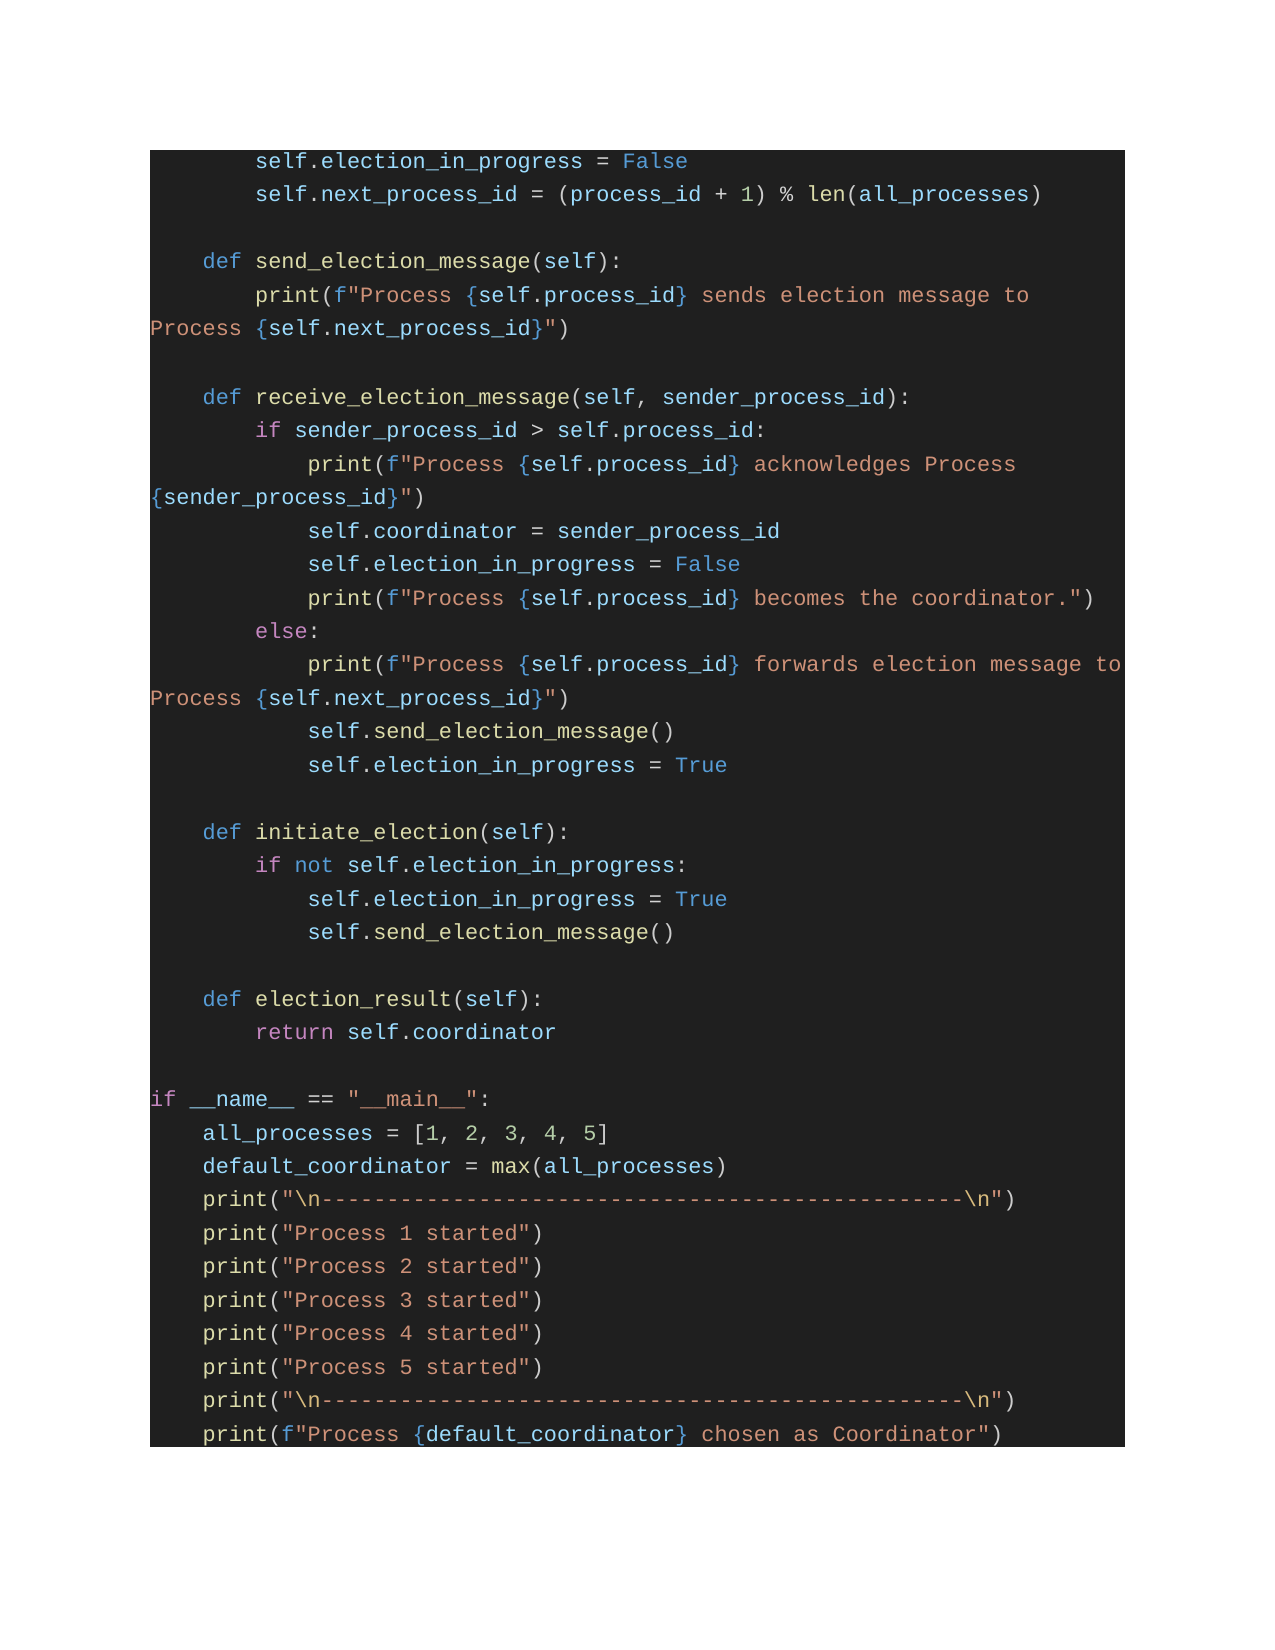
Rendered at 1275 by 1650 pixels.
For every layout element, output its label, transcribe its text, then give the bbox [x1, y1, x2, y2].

text self.coordinator = sender_process_id [150, 520, 1125, 545]
text default_coordinator = max(all_processes) [150, 1155, 1125, 1180]
text print("\n-------------------------------------------------\n") [150, 1189, 1125, 1213]
text self.election_in_progress = True [150, 754, 1125, 779]
text def send_election_message(self): [150, 250, 1125, 275]
text print("\n-------------------------------------------------\n") [150, 1389, 1125, 1414]
text print(f"Process {self.process_id} acknowledges Process {sender_process_id}") [150, 453, 1125, 511]
text return self.coordinator [150, 1021, 1125, 1046]
text print(f"Process {default_coordinator} chosen as Coordinator") [150, 1423, 1125, 1447]
text print(f"Process {self.process_id} becomes the coordinator.") [150, 587, 1125, 612]
text print("Process 1 started") [150, 1222, 1125, 1247]
text print("Process 4 started") [150, 1322, 1125, 1347]
text self.election_in_progress = True [150, 888, 1125, 912]
text if sender_process_id > self.process_id: [150, 419, 1125, 444]
text print("Process 2 started") [150, 1256, 1125, 1280]
text def election_result(self): [150, 988, 1125, 1013]
text all_processes = [1, 2, 3, 4, 5] [150, 1122, 1125, 1147]
text self.election_in_progress = False [150, 553, 1125, 578]
text self.election_in_progress = False [150, 150, 1125, 175]
text print("Process 5 started") [150, 1356, 1125, 1381]
text else: [150, 620, 1125, 645]
text print("Process 3 started") [150, 1289, 1125, 1314]
text print(f"Process {self.process_id} forwards election message to Process {self.next_process_id}") [150, 654, 1125, 712]
text if __name__ == "__main__": [150, 1088, 1125, 1113]
text def initiate_election(self): [150, 821, 1125, 846]
text def receive_election_message(self, sender_process_id): [150, 386, 1125, 411]
text self.next_process_id = (process_id + 1) % len(all_processes) [150, 183, 1125, 208]
text self.send_election_message() [150, 921, 1125, 946]
text if not self.election_in_progress: [150, 854, 1125, 879]
text self.send_election_message() [150, 721, 1125, 745]
text print(f"Process {self.process_id} sends election message to Process {self.next_process_id}") [150, 284, 1125, 342]
